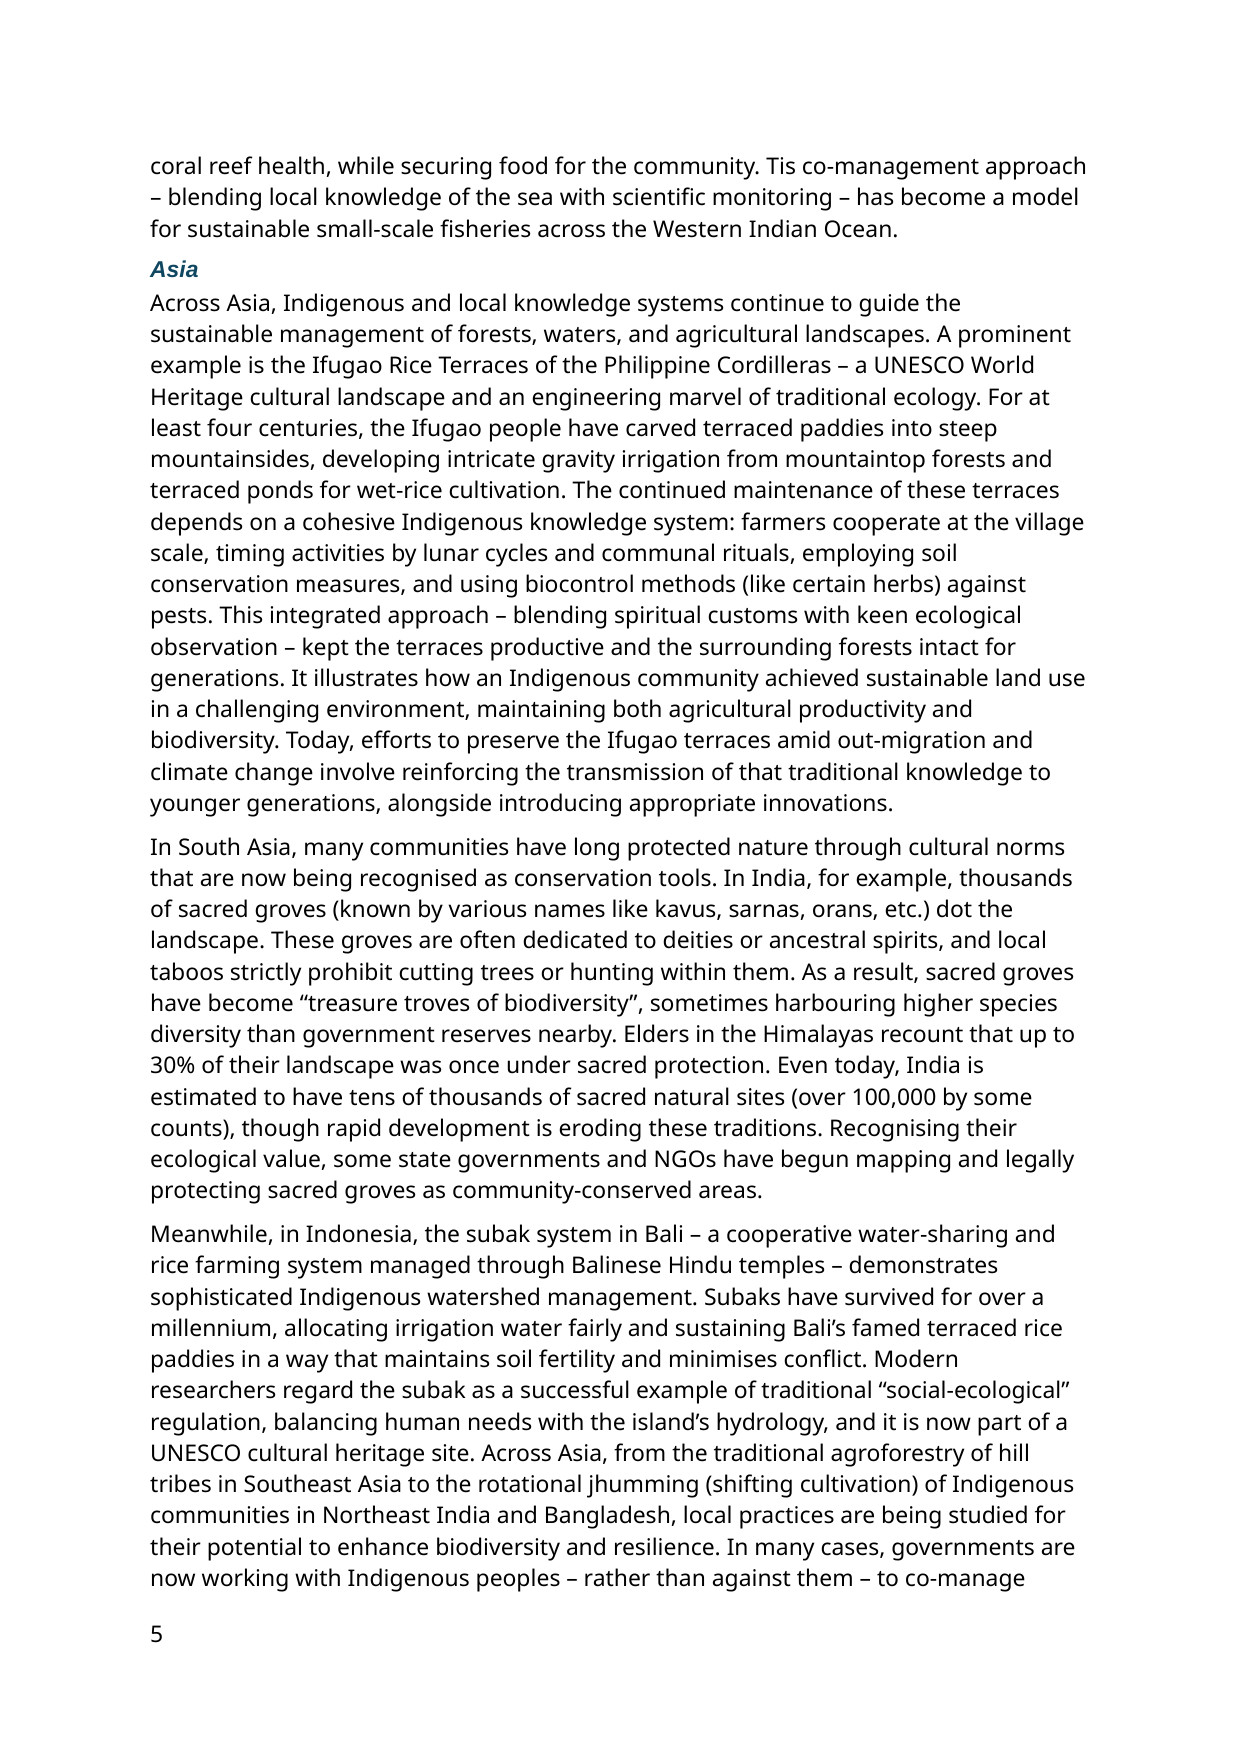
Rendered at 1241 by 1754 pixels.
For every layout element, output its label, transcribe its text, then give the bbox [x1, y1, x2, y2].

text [150, 150, 1090, 244]
text In South Asia, many communities have long protected nature through cultural norms that are now being recognised as conservation tools. In India, for example, thousands of sacred groves (known by various names like kavus, sarnas, orans, etc.) dot the landscape. These groves are often dedicated to deities or ancestral spirits, and local taboos strictly prohibit cutting trees or hunting within them. As a result, sacred groves have become “treasure troves of biodiversity”, sometimes harbouring higher species diversity than government reserves nearby. Elders in the Himalayas recount that up to 30% of their landscape was once under sacred protection. Even today, India is estimated to have tens of thousands of sacred natural sites (over 100,000 by some counts), though rapid development is eroding these traditions. Recognising their ecological value, some state governments and NGOs have begun mapping and legally protecting sacred groves as community-conserved areas. [150, 831, 1090, 1206]
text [150, 1218, 1090, 1593]
subtitle Asia [150, 256, 1090, 283]
text Across Asia, Indigenous and local knowledge systems continue to guide the sustainable management of forests, waters, and agricultural landscapes. A prominent example is the Ifugao Rice Terraces of the Philippine Cordilleras – a UNESCO World Heritage cultural landscape and an engineering marvel of traditional ecology. For at least four centuries, the Ifugao people have carved terraced paddies into steep mountainsides, developing intricate gravity irrigation from mountaintop forests and terraced ponds for wet-rice cultivation. The continued maintenance of these terraces depends on a cohesive Indigenous knowledge system: farmers cooperate at the village scale, timing activities by lunar cycles and communal rituals, employing soil conservation measures, and using biocontrol methods (like certain herbs) against pests. This integrated approach – blending spiritual customs with keen ecological observation – kept the terraces productive and the surrounding forests intact for generations. It illustrates how an Indigenous community achieved sustainable land use in a challenging environment, maintaining both agricultural productivity and biodiversity. Today, efforts to preserve the Ifugao terraces amid out-migration and climate change involve reinforcing the transmission of that traditional knowledge to younger generations, alongside introducing appropriate innovations. [150, 287, 1090, 818]
